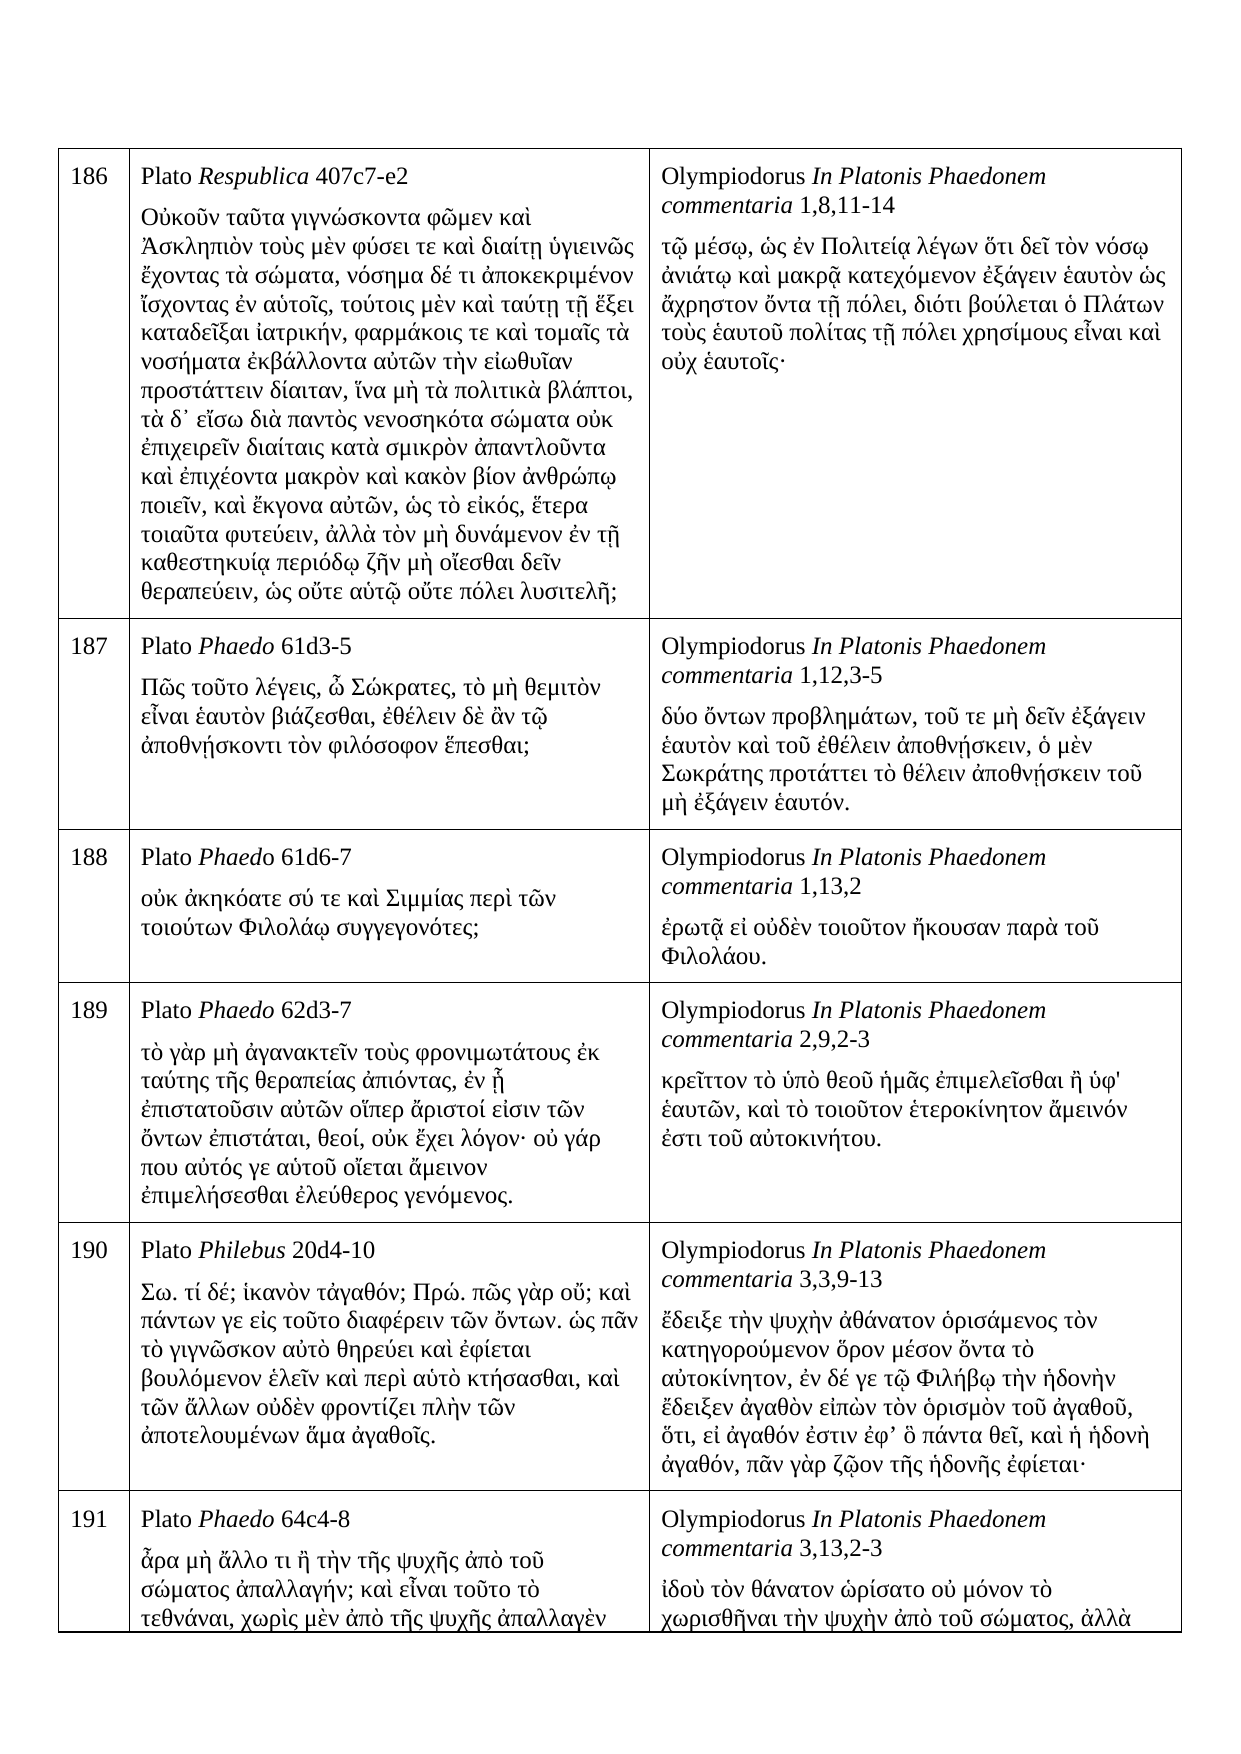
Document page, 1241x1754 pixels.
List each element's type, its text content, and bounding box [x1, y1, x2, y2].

table_cell Plato Respublica 407c7-e2 Οὐκοῦν ταῦτα γιγνώσκοντα φῶμεν καὶ Ἀσκληπιὸν τοὺς μὲν φύσει τε καὶ διαίτῃ ὑγιεινῶς ἔχοντας τὰ σώματα, νόσημα δέ τι ἀποκεκριμένον ἴσχοντας ἐν αὑτοῖς, τούτοις μὲν καὶ ταύτῃ τῇ ἕξει καταδεῖξαι ἰατρικήν, φαρμάκοις τε καὶ τομαῖς τὰ νοσήματα ἐκβάλλοντα αὐτῶν τὴν εἰωθυῖαν προστάττειν δίαιταν, ἵνα μὴ τὰ πολιτικὰ βλάπτοι, τὰ δ᾽ εἴσω διὰ παντὸς νενοσηκότα σώματα οὐκ ἐπιχειρεῖν διαίταις κατὰ σμικρὸν ἀπαντλοῦντα καὶ ἐπιχέοντα μακρὸν καὶ κακὸν βίον ἀνθρώπῳ ποιεῖν, καὶ ἔκγονα αὐτῶν, ὡς τὸ εἰκός, ἕτερα τοιαῦτα φυτεύειν, ἀλλὰ τὸν μὴ δυνάμενον ἐν τῇ καθεστηκυίᾳ περιόδῳ ζῆν μὴ οἴεσθαι δεῖν θεραπεύειν, ὡς οὔτε αὑτῷ οὔτε πόλει λυσιτελῆ; [130, 149, 649, 617]
table_cell 186 [59, 149, 129, 617]
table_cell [650, 1491, 1181, 1631]
table_cell 188 [59, 830, 129, 982]
table_cell 187 [59, 619, 129, 828]
table_cell Plato Phaedo 61d6-7 οὐκ ἀκηκόατε σύ τε καὶ Σιμμίας περὶ τῶν τοιούτων Φιλολάῳ συγγεγονότες; [130, 830, 649, 982]
table_cell 191 [59, 1491, 129, 1631]
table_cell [130, 1491, 649, 1631]
table_cell Olympiodorus In Platonis Phaedonem commentaria 3,3,9-13 ἔδειξε τὴν ψυχὴν ἀθάνατον ὁρισάμενος τὸν κατηγορούμενον ὅρον μέσον ὄντα τὸ αὐτοκίνητον, ἐν δέ γε τῷ Φιλήβῳ τὴν ἡδονὴν ἔδειξεν ἀγαθὸν εἰπὼν τὸν ὁρισμὸν τοῦ ἀγαθοῦ, ὅτι, εἰ ἀγαθόν ἐστιν ἐφ’ ὃ πάντα θεῖ, καὶ ἡ ἡδονὴ ἀγαθόν, πᾶν γὰρ ζῷον τῆς ἡδονῆς ἐφίεται· [650, 1223, 1181, 1490]
table_cell Olympiodorus In Platonis Phaedonem commentaria 1,12,3-5 δύο ὄντων προβλημάτων, τοῦ τε μὴ δεῖν ἐξάγειν ἑαυτὸν καὶ τοῦ ἐθέλειν ἀποθνῄσκειν, ὁ μὲν Σωκράτης προτάττει τὸ θέλειν ἀποθνῄσκειν τοῦ μὴ ἐξάγειν ἑαυτόν. [650, 619, 1181, 828]
table_cell Plato Phaedo 62d3-7 τὸ γὰρ μὴ ἀγανακτεῖν τοὺς φρονιμωτάτους ἐκ ταύτης τῆς θεραπείας ἀπιόντας, ἐν ᾗ ἐπιστατοῦσιν αὐτῶν οἵπερ ἄριστοί εἰσιν τῶν ὄντων ἐπιστάται, θεοί, οὐκ ἔχει λόγον· οὐ γάρ που αὐτός γε αὑτοῦ οἴεται ἄμεινον ἐπιμελήσεσθαι ἐλεύθερος γενόμενος. [130, 983, 649, 1222]
table_cell Olympiodorus In Platonis Phaedonem commentaria 2,9,2-3 κρεῖττον τὸ ὑπὸ θεοῦ ἡμᾶς ἐπιμελεῖσθαι ἢ ὑφ' ἑαυτῶν, καὶ τὸ τοιοῦτον ἑτεροκίνητον ἄμεινόν ἐστι τοῦ αὐτοκινήτου. [650, 983, 1181, 1222]
table_cell 189 [59, 983, 129, 1222]
table_cell Plato Philebus 20d4-10 Σω. τί δέ; ἱκανὸν τἀγαθόν; Πρώ. πῶς γὰρ οὔ; καὶ πάντων γε εἰς τοῦτο διαφέρειν τῶν ὄντων. ὡς πᾶν τὸ γιγνῶσκον αὐτὸ θηρεύει καὶ ἐφίεται βουλόμενον ἑλεῖν καὶ περὶ αὑτὸ κτήσασθαι, καὶ τῶν ἄλλων οὐδὲν φροντίζει πλὴν τῶν ἀποτελουμένων ἅμα ἀγαθοῖς. [130, 1223, 649, 1490]
table_cell Olympiodorus In Platonis Phaedonem commentaria 1,8,11-14 τῷ μέσῳ, ὡς ἐν Πολιτείᾳ λέγων ὅτι δεῖ τὸν νόσῳ ἀνιάτῳ καὶ μακρᾷ κατεχόμενον ἐξάγειν ἑαυτὸν ὡς ἄχρηστον ὄντα τῇ πόλει, διότι βούλεται ὁ Πλάτων τοὺς ἑαυτοῦ πολίτας τῇ πόλει χρησίμους εἶναι καὶ οὐχ ἑαυτοῖς· [650, 149, 1181, 617]
table_cell Olympiodorus In Platonis Phaedonem commentaria 1,13,2 ἐρωτᾷ εἰ οὐδὲν τοιοῦτον ἤκουσαν παρὰ τοῦ Φιλολάου. [650, 830, 1181, 982]
table_cell Plato Phaedo 61d3-5 Πῶς τοῦτο λέγεις, ὦ Σώκρατες, τὸ μὴ θεμιτὸν εἶναι ἑαυτὸν βιάζεσθαι, ἐθέλειν δὲ ἂν τῷ ἀποθνῄσκοντι τὸν φιλόσοφον ἕπεσθαι; [130, 619, 649, 828]
table_cell 190 [59, 1223, 129, 1490]
